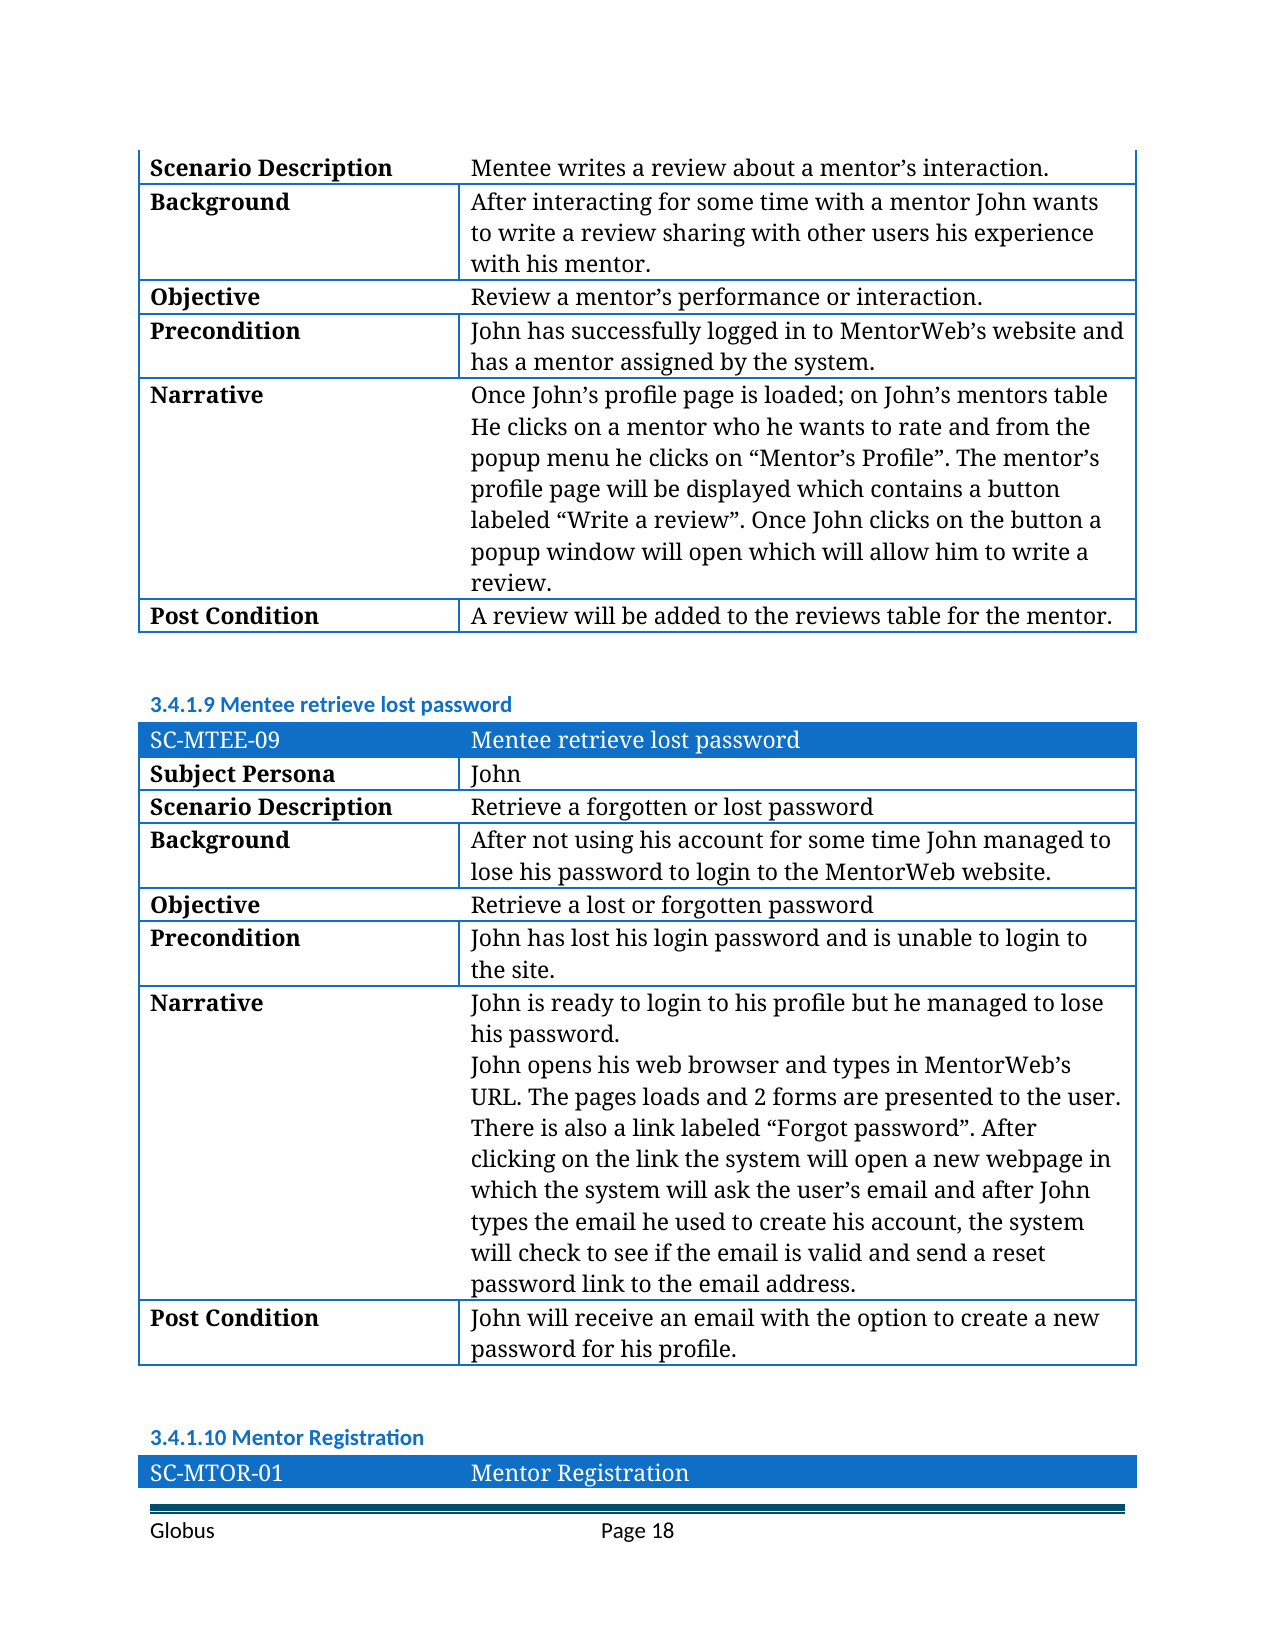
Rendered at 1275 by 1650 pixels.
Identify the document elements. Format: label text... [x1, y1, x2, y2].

table_cell Objective [140, 281, 459, 312]
table_cell John has lost his login password and is unable to login to the site. [460, 922, 1135, 985]
table_cell Review a mentor’s performance or interaction. [459, 281, 1135, 312]
table_cell After not using his account for some time John managed to lose his password to login to the MentorWeb website. [460, 824, 1135, 887]
table_cell Precondition [140, 922, 458, 985]
table_cell Mentee writes a review about a mentor’s interaction. [459, 150, 1135, 183]
table_header Mentor Registration [459, 1457, 1135, 1488]
table_cell Post Condition [140, 600, 458, 631]
table_cell Scenario Description [140, 791, 459, 822]
table_cell Precondition [140, 315, 458, 377]
table_cell Once John’s profile page is loaded; on John’s mentors table He clicks on a mentor who he wants to rate and from the popup menu he clicks on “Mentor’s Profile”. The mentor’s profile page will be displayed which contains a button labeled “Write a review”. Once John clicks on the button a popup window will open which will allow him to write a review. [459, 379, 1135, 598]
table_cell Retrieve a lost or forgotten password [459, 889, 1135, 920]
table_cell Retrieve a forgotten or lost password [459, 791, 1135, 822]
table_cell Background [140, 185, 458, 279]
table_cell John will receive an email with the option to create a new password for his profile. [460, 1301, 1135, 1364]
table_cell A review will be added to the reviews table for the mentor. [460, 600, 1135, 631]
table_cell Post Condition [140, 1301, 458, 1364]
table_cell Objective [140, 889, 459, 920]
table_cell Narrative [140, 379, 459, 598]
table_cell Scenario Description [140, 150, 459, 183]
table_cell Subject Persona [140, 758, 458, 789]
table_cell John [460, 758, 1135, 789]
table_cell John has successfully logged in to MentorWeb’s website and has a mentor assigned by the system. [460, 315, 1135, 377]
subtitle 3.4.1.9 Mentee retrieve lost password [150, 690, 1125, 718]
table_cell Narrative [140, 987, 459, 1299]
table_header Mentee retrieve lost password [459, 724, 1135, 756]
table_cell After interacting for some time with a mentor John wants to write a review sharing with other users his experience with his mentor. [460, 185, 1135, 279]
table_cell John is ready to login to his profile but he managed to lose his password. John opens his web browser and types in MentorWeb’s URL. The pages loads and 2 forms are presented to the user. There is also a link labeled “Forgot password”. After clicking on the link the system will open a new webpage in which the system will ask the user’s email and after John types the email he used to create his account, the system will check to see if the email is valid and send a reset password link to the email address. [459, 987, 1135, 1299]
table_header SC-MTEE-09 [140, 724, 459, 756]
subtitle 3.4.1.10 Mentor Registration [150, 1423, 1125, 1451]
table_cell Background [140, 824, 458, 887]
table_header SC-MTOR-01 [140, 1457, 459, 1488]
